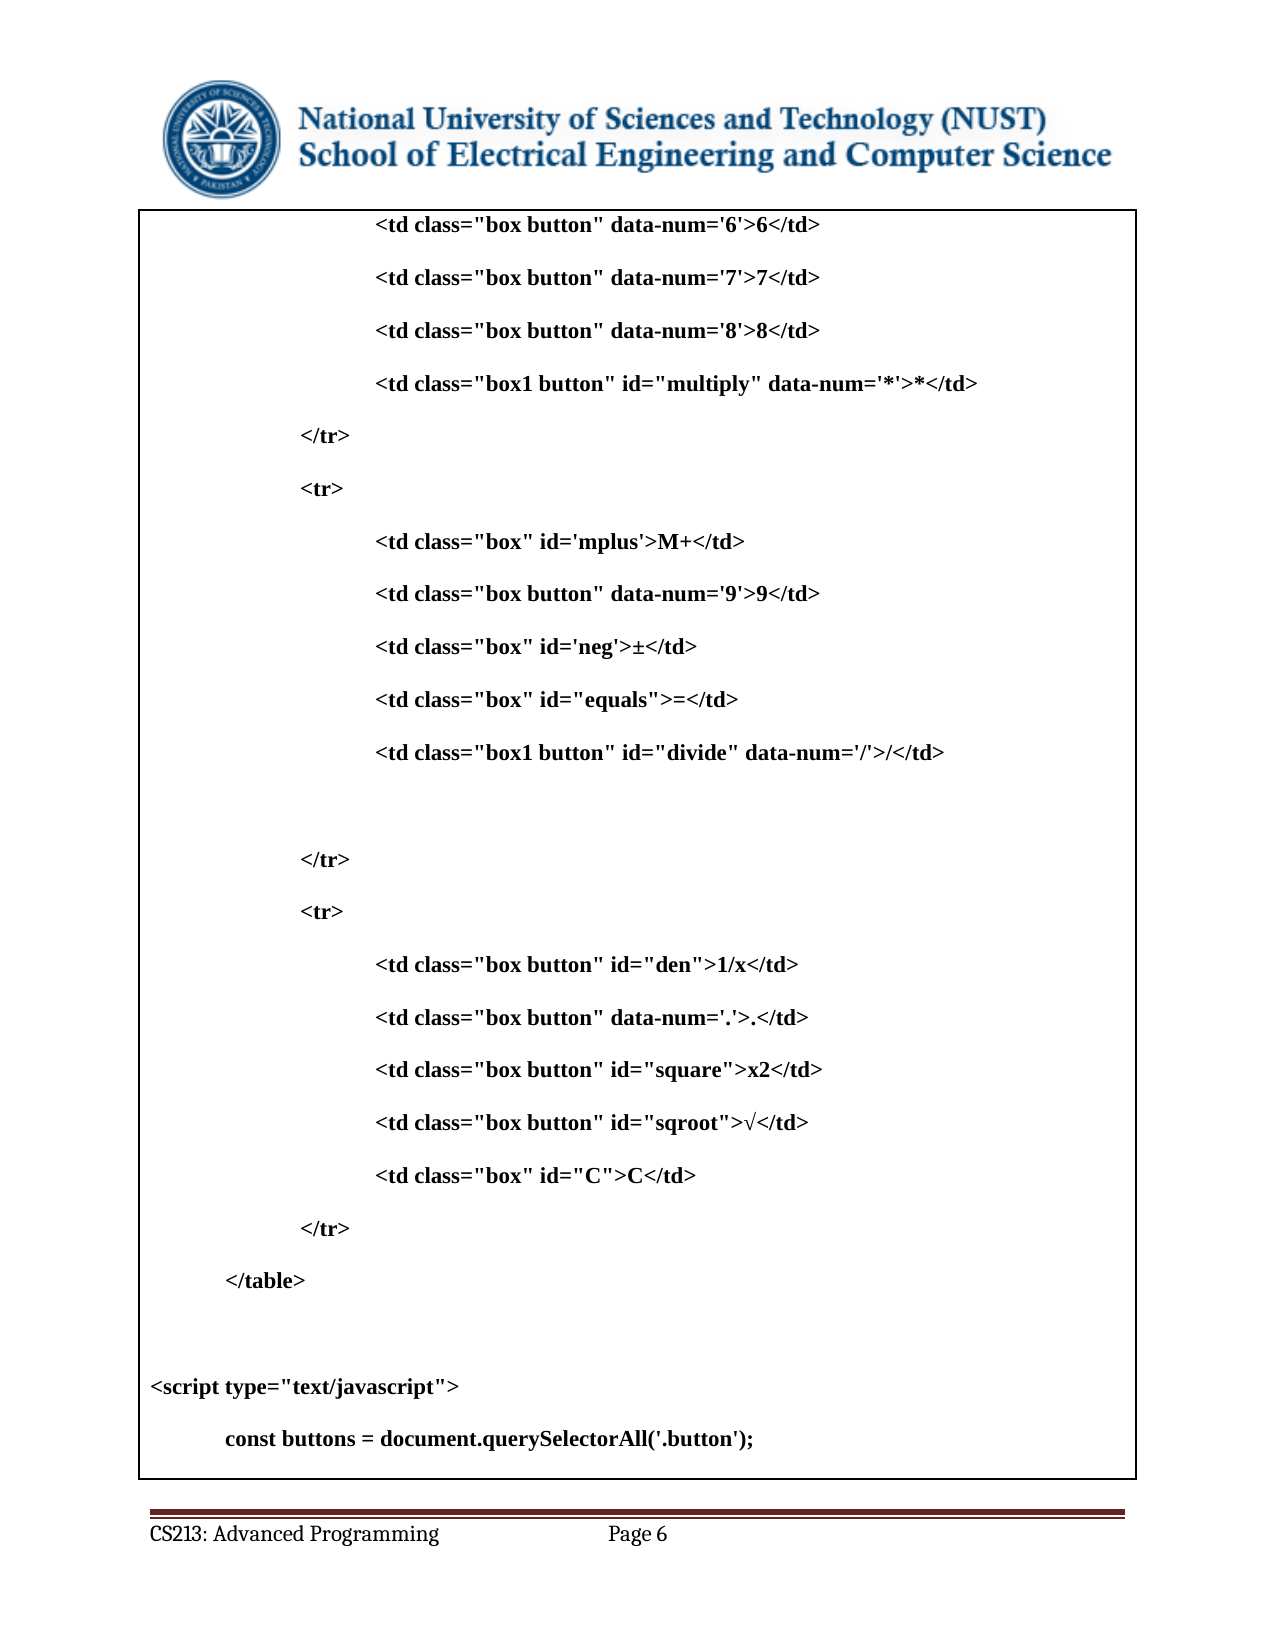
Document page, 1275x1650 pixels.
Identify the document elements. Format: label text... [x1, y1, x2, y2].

picture [150, 75, 1125, 209]
